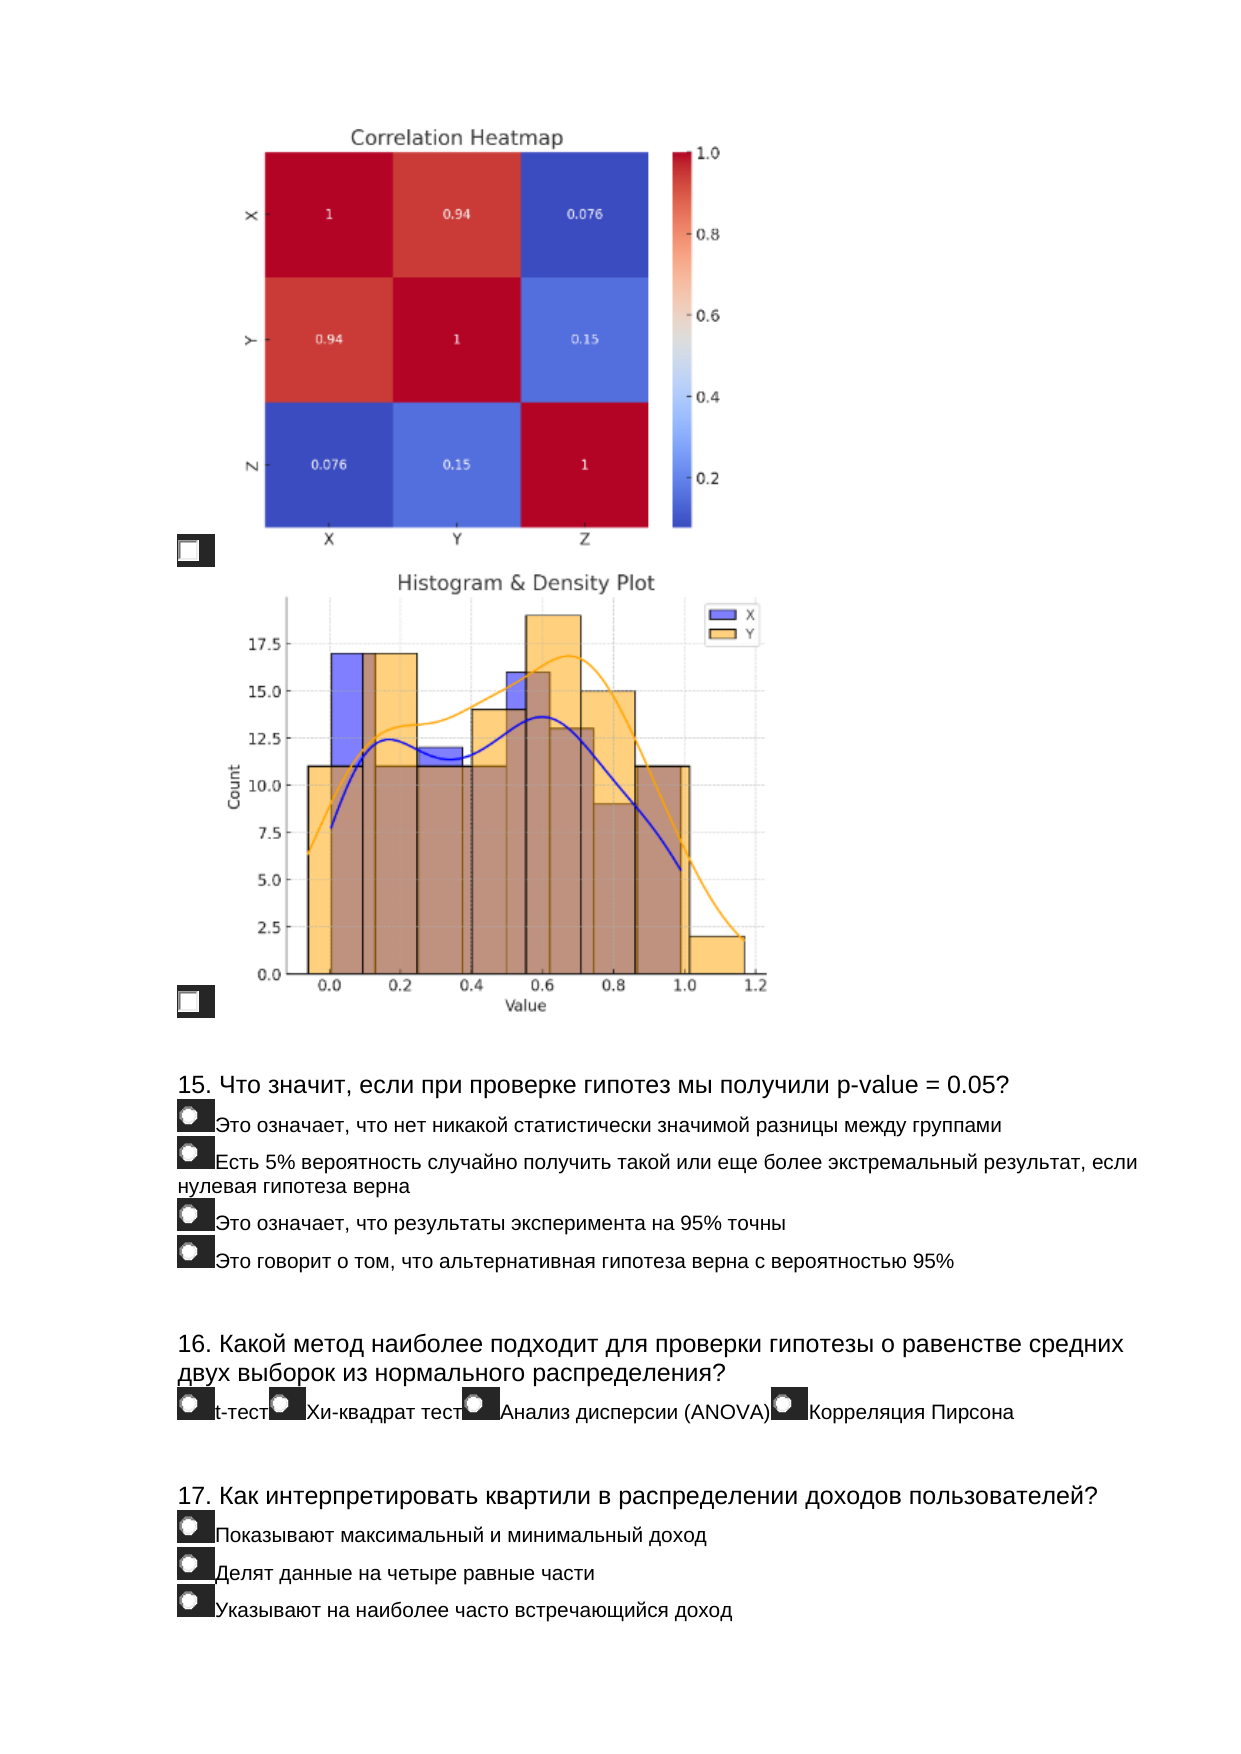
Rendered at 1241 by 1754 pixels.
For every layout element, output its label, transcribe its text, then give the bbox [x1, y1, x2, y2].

text Это означает, что результаты эксперимента на 95% точны [177, 1198, 1152, 1235]
text 16. Какой метод наиболее подходит для проверки гипотезы о равенстве средних двух выборок из нормального распределения? [177, 1329, 1152, 1387]
text Показывают максимальный и минимальный доход [177, 1510, 1152, 1547]
text 15. Что значит, если при проверке гипотез мы получили p-value = 0.05? [177, 1070, 1152, 1099]
text t-тестХи-квадрат тестАнализ дисперсии (ANOVA)Корреляция Пирсона [177, 1387, 1152, 1424]
text Делят данные на четыре равные части [215, 1547, 1152, 1584]
text 17. Как интерпретировать квартили в распределении доходов пользователей? [177, 1481, 1152, 1510]
text Это говорит о том, что альтернативная гипотеза верна с вероятностью 95% [177, 1235, 1152, 1272]
text Есть 5% вероятность случайно получить такой или еще более экстремальный результат, если нулевая гипотеза верна [177, 1136, 1152, 1198]
text Указывают на наиболее часто встречающийся доход [177, 1584, 1152, 1622]
picture [214, 118, 777, 1019]
text Это означает, что нет никакой статистически значимой разницы между группами [177, 1099, 1152, 1136]
